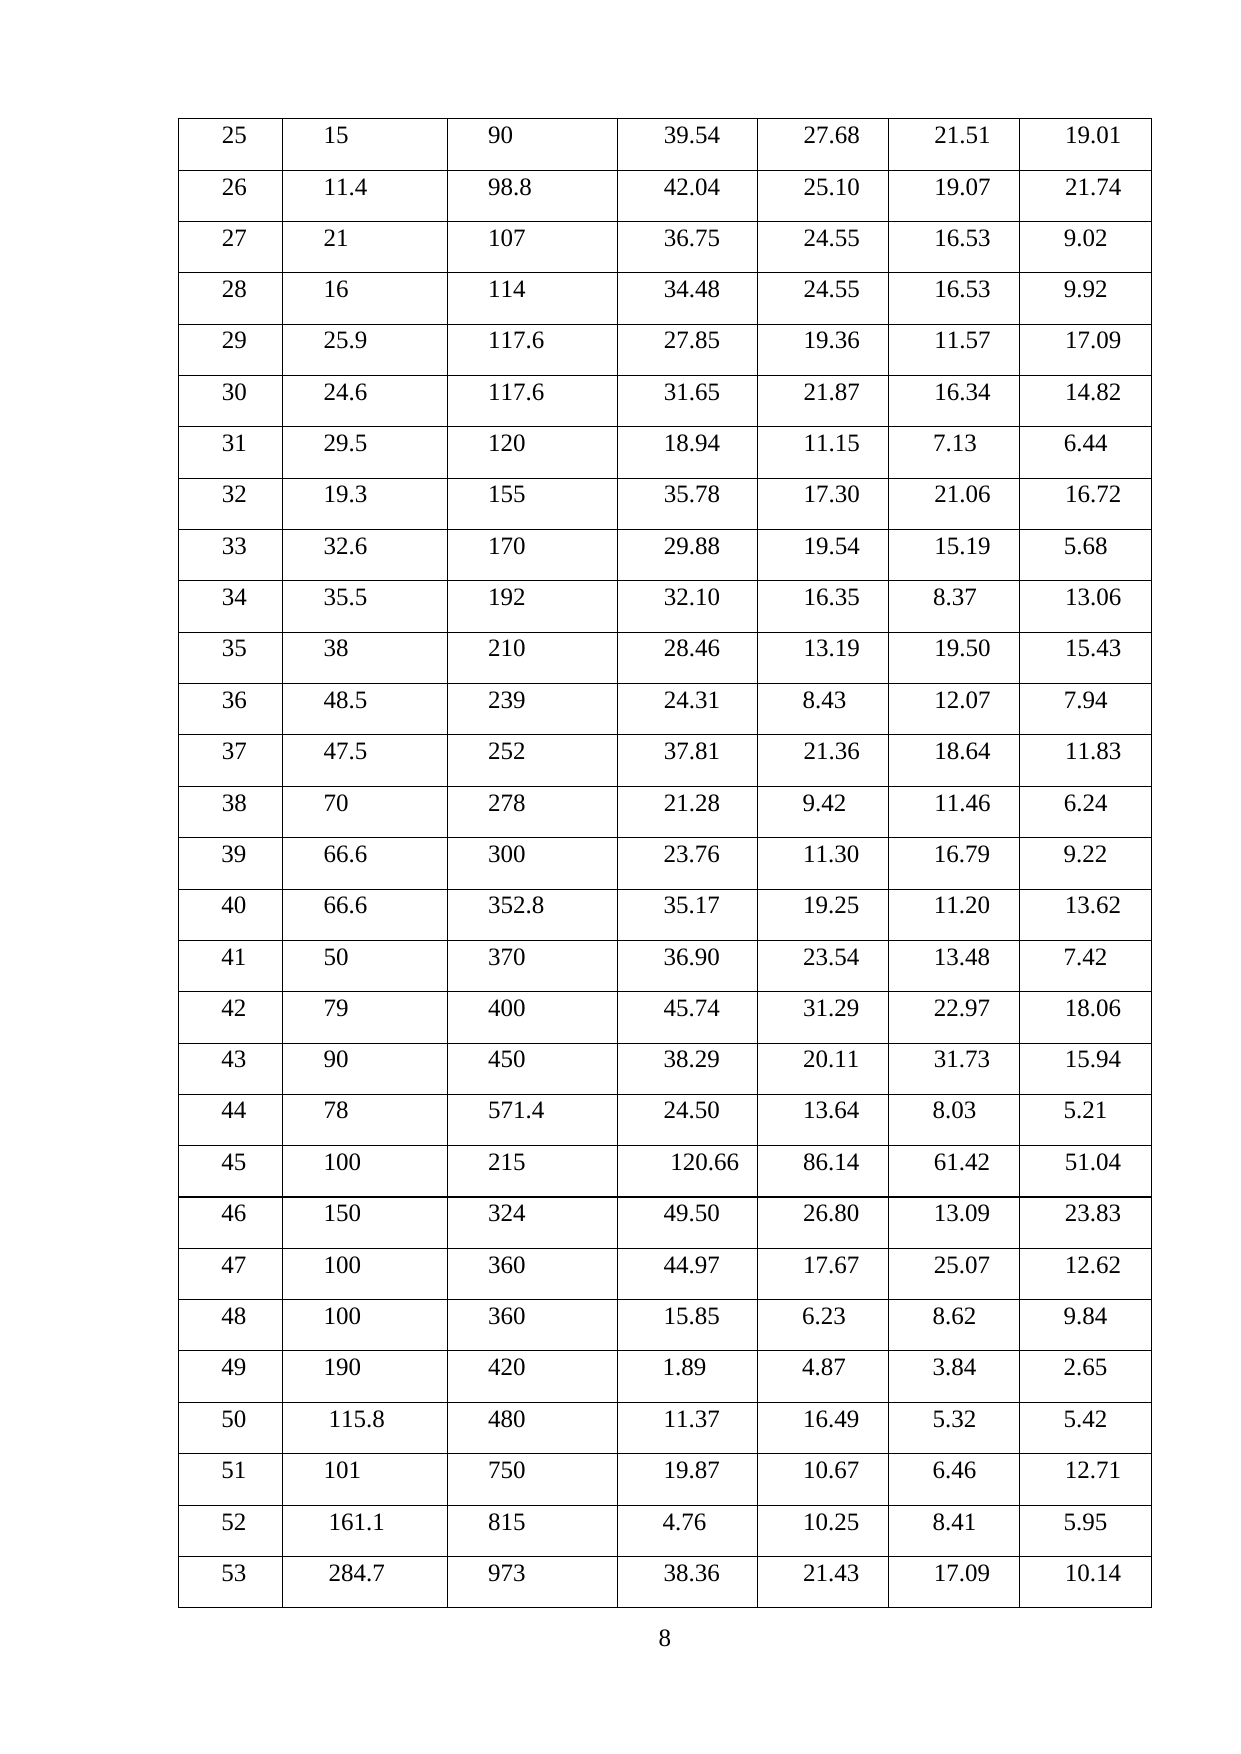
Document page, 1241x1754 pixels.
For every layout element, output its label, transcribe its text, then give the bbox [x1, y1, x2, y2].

table_cell 19.54 [758, 530, 888, 580]
table_cell 42 [179, 992, 282, 1042]
table_cell 15.19 [889, 530, 1019, 580]
table_cell 29 [179, 325, 282, 375]
table_cell 51.04 [1020, 1146, 1151, 1196]
table_cell 45.74 [618, 992, 757, 1042]
table_cell 100 [283, 1249, 447, 1299]
table_cell 352.8 [448, 890, 617, 940]
table_cell 25.07 [889, 1249, 1019, 1299]
table_cell 360 [448, 1249, 617, 1299]
table_cell 15.94 [1020, 1044, 1151, 1094]
table_cell 400 [448, 992, 617, 1042]
table_cell 239 [448, 684, 617, 734]
table_cell 19.01 [1020, 119, 1151, 169]
table_cell 47.5 [283, 735, 447, 786]
table_cell 815 [448, 1506, 617, 1556]
table_cell 29.5 [283, 427, 447, 477]
table_cell 24.50 [618, 1095, 757, 1145]
table_cell 38.36 [618, 1557, 757, 1607]
table_cell 52 [179, 1506, 282, 1556]
table_cell 6.46 [889, 1454, 1019, 1504]
table_cell 215 [448, 1146, 617, 1196]
table_cell 31 [179, 427, 282, 477]
table_cell 1.89 [618, 1351, 757, 1402]
table_cell 4.76 [618, 1506, 757, 1556]
table_cell 23.83 [1020, 1198, 1151, 1248]
table_cell 278 [448, 787, 617, 837]
table_cell 190 [283, 1351, 447, 1402]
table_cell 114 [448, 273, 617, 323]
table_cell 50 [283, 941, 447, 991]
table_cell 11.4 [283, 171, 447, 221]
table_cell 8.37 [889, 581, 1019, 632]
table_cell 53 [179, 1557, 282, 1607]
table_cell 32.10 [618, 581, 757, 632]
table_cell 9.02 [1020, 222, 1151, 272]
table_cell 10.14 [1020, 1557, 1151, 1607]
table_cell 41 [179, 941, 282, 991]
table_cell 50 [179, 1403, 282, 1453]
table_cell 61.42 [889, 1146, 1019, 1196]
table_cell 5.42 [1020, 1403, 1151, 1453]
table_cell 24.31 [618, 684, 757, 734]
table_cell 51 [179, 1454, 282, 1504]
table_cell 21.51 [889, 119, 1019, 169]
table_cell 100 [283, 1146, 447, 1196]
table_cell 98.8 [448, 171, 617, 221]
table_cell 86.14 [758, 1146, 888, 1196]
table_cell 150 [283, 1198, 447, 1248]
table_cell 66.6 [283, 838, 447, 888]
table_cell 40 [179, 890, 282, 940]
table_cell 17.09 [1020, 325, 1151, 375]
table_cell 18.06 [1020, 992, 1151, 1042]
table_cell 117.6 [448, 325, 617, 375]
table_cell 9.84 [1020, 1300, 1151, 1350]
table_cell 9.22 [1020, 838, 1151, 888]
table_cell 27.85 [618, 325, 757, 375]
table_cell 21.06 [889, 479, 1019, 529]
table_cell 21.74 [1020, 171, 1151, 221]
table_cell 24.55 [758, 222, 888, 272]
table_cell 79 [283, 992, 447, 1042]
table_cell 38 [179, 787, 282, 837]
table_cell 115.8 [283, 1403, 447, 1453]
table_cell 27 [179, 222, 282, 272]
table_cell 19.25 [758, 890, 888, 940]
table_cell 25 [179, 119, 282, 169]
table_cell 7.13 [889, 427, 1019, 477]
table_cell 3.84 [889, 1351, 1019, 1402]
table_cell 35.5 [283, 581, 447, 632]
table_cell 44.97 [618, 1249, 757, 1299]
table_cell 66.6 [283, 890, 447, 940]
table_cell 22.97 [889, 992, 1019, 1042]
table_cell 19.36 [758, 325, 888, 375]
table_cell 36.90 [618, 941, 757, 991]
table_cell 49 [179, 1351, 282, 1402]
table_cell 8.43 [758, 684, 888, 734]
table_cell 24.55 [758, 273, 888, 323]
table_cell 252 [448, 735, 617, 786]
table_cell 750 [448, 1454, 617, 1504]
table_cell 107 [448, 222, 617, 272]
table_cell 324 [448, 1198, 617, 1248]
table_cell 9.42 [758, 787, 888, 837]
table_cell 19.3 [283, 479, 447, 529]
table_cell 11.37 [618, 1403, 757, 1453]
table_cell 30 [179, 376, 282, 426]
table_cell 170 [448, 530, 617, 580]
table_cell 21.36 [758, 735, 888, 786]
table_cell 15.43 [1020, 633, 1151, 683]
table_cell 39 [179, 838, 282, 888]
table_cell 18.64 [889, 735, 1019, 786]
table_cell 571.4 [448, 1095, 617, 1145]
table_cell 5.21 [1020, 1095, 1151, 1145]
table_cell 19.87 [618, 1454, 757, 1504]
table_cell 21.87 [758, 376, 888, 426]
table_cell 47 [179, 1249, 282, 1299]
table_cell 31.29 [758, 992, 888, 1042]
table_cell 13.48 [889, 941, 1019, 991]
table_cell 16.53 [889, 273, 1019, 323]
table_cell 192 [448, 581, 617, 632]
table_cell 13.19 [758, 633, 888, 683]
table_cell 38 [283, 633, 447, 683]
table_cell 5.95 [1020, 1506, 1151, 1556]
table_cell 27.68 [758, 119, 888, 169]
table_cell 13.62 [1020, 890, 1151, 940]
table_cell 23.54 [758, 941, 888, 991]
table_cell 120.66 [618, 1146, 757, 1196]
table_cell 12.62 [1020, 1249, 1151, 1299]
table_cell 36 [179, 684, 282, 734]
table_cell 8.03 [889, 1095, 1019, 1145]
table_cell 6.23 [758, 1300, 888, 1350]
table_cell 31.65 [618, 376, 757, 426]
table_cell 16.79 [889, 838, 1019, 888]
table_cell 14.82 [1020, 376, 1151, 426]
table_cell 45 [179, 1146, 282, 1196]
table_cell 11.57 [889, 325, 1019, 375]
table_cell 117.6 [448, 376, 617, 426]
table_cell 46 [179, 1198, 282, 1248]
table_cell 120 [448, 427, 617, 477]
table_cell 35 [179, 633, 282, 683]
table_cell 15.85 [618, 1300, 757, 1350]
table_cell 8.62 [889, 1300, 1019, 1350]
table_cell 37 [179, 735, 282, 786]
table_cell 18.94 [618, 427, 757, 477]
table_cell 70 [283, 787, 447, 837]
table_cell 48.5 [283, 684, 447, 734]
table_cell 360 [448, 1300, 617, 1350]
table_cell 19.50 [889, 633, 1019, 683]
table_cell 370 [448, 941, 617, 991]
table_cell 480 [448, 1403, 617, 1453]
table_cell 17.09 [889, 1557, 1019, 1607]
table_cell 7.94 [1020, 684, 1151, 734]
table_cell 420 [448, 1351, 617, 1402]
table_cell 44 [179, 1095, 282, 1145]
table_cell 6.24 [1020, 787, 1151, 837]
table_cell 155 [448, 479, 617, 529]
table_cell 13.64 [758, 1095, 888, 1145]
table_cell 26.80 [758, 1198, 888, 1248]
table_cell 35.17 [618, 890, 757, 940]
table_cell 100 [283, 1300, 447, 1350]
table_cell 90 [448, 119, 617, 169]
table_cell 38.29 [618, 1044, 757, 1094]
table_cell 39.54 [618, 119, 757, 169]
table_cell 11.20 [889, 890, 1019, 940]
table_cell 12.07 [889, 684, 1019, 734]
table_cell 33 [179, 530, 282, 580]
table_cell 19.07 [889, 171, 1019, 221]
table_cell 7.42 [1020, 941, 1151, 991]
table_cell 12.71 [1020, 1454, 1151, 1504]
table_cell 10.25 [758, 1506, 888, 1556]
table_cell 16.72 [1020, 479, 1151, 529]
table_cell 26 [179, 171, 282, 221]
table_cell 5.68 [1020, 530, 1151, 580]
table_cell 8.41 [889, 1506, 1019, 1556]
table_cell 13.09 [889, 1198, 1019, 1248]
table_cell 34.48 [618, 273, 757, 323]
table_cell 31.73 [889, 1044, 1019, 1094]
table_cell 15 [283, 119, 447, 169]
table_cell 20.11 [758, 1044, 888, 1094]
table_cell 16 [283, 273, 447, 323]
table_cell 36.75 [618, 222, 757, 272]
table_cell 29.88 [618, 530, 757, 580]
table_cell 21 [283, 222, 447, 272]
table_cell 49.50 [618, 1198, 757, 1248]
table_cell 16.34 [889, 376, 1019, 426]
table_cell 32.6 [283, 530, 447, 580]
table_cell 11.83 [1020, 735, 1151, 786]
table_cell 48 [179, 1300, 282, 1350]
table_cell 23.76 [618, 838, 757, 888]
table_cell 101 [283, 1454, 447, 1504]
table_cell 16.53 [889, 222, 1019, 272]
table_cell 24.6 [283, 376, 447, 426]
table_cell 10.67 [758, 1454, 888, 1504]
table_cell 161.1 [283, 1506, 447, 1556]
table_cell 90 [283, 1044, 447, 1094]
table_cell 43 [179, 1044, 282, 1094]
table_cell 11.46 [889, 787, 1019, 837]
table_cell 34 [179, 581, 282, 632]
table_cell 42.04 [618, 171, 757, 221]
table_cell 25.10 [758, 171, 888, 221]
table_cell 35.78 [618, 479, 757, 529]
table_cell 300 [448, 838, 617, 888]
table_cell 21.28 [618, 787, 757, 837]
table_cell 16.35 [758, 581, 888, 632]
table_cell 284.7 [283, 1557, 447, 1607]
table_cell 21.43 [758, 1557, 888, 1607]
table_cell 973 [448, 1557, 617, 1607]
table_cell 210 [448, 633, 617, 683]
table_cell 450 [448, 1044, 617, 1094]
table_cell 17.67 [758, 1249, 888, 1299]
table_cell 6.44 [1020, 427, 1151, 477]
table_cell 32 [179, 479, 282, 529]
table_cell 4.87 [758, 1351, 888, 1402]
table_cell 25.9 [283, 325, 447, 375]
table_cell 11.30 [758, 838, 888, 888]
table_cell 28.46 [618, 633, 757, 683]
table_cell 16.49 [758, 1403, 888, 1453]
table_cell 5.32 [889, 1403, 1019, 1453]
table_cell 11.15 [758, 427, 888, 477]
table_cell 9.92 [1020, 273, 1151, 323]
table_cell 2.65 [1020, 1351, 1151, 1402]
table_cell 78 [283, 1095, 447, 1145]
table_cell 28 [179, 273, 282, 323]
table_cell 17.30 [758, 479, 888, 529]
table_cell 13.06 [1020, 581, 1151, 632]
table_cell 37.81 [618, 735, 757, 786]
